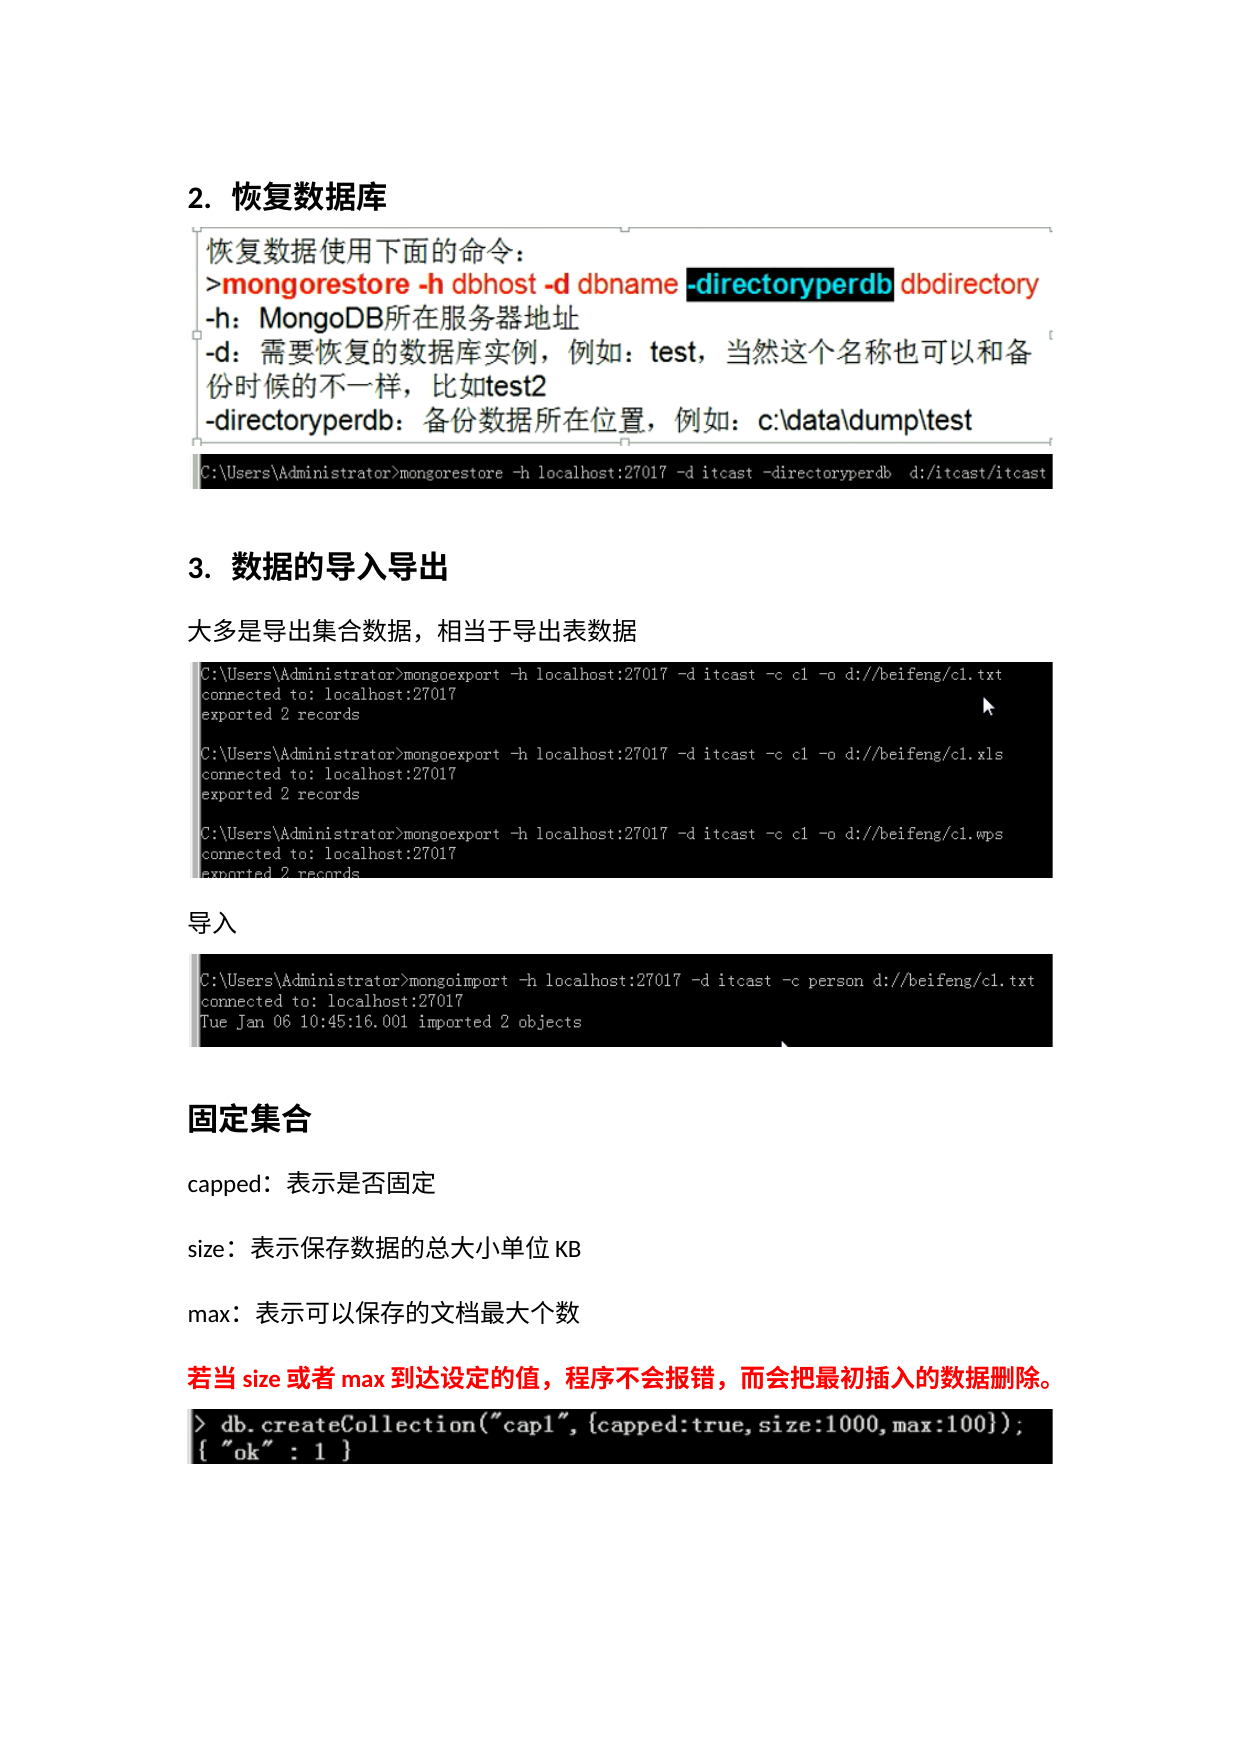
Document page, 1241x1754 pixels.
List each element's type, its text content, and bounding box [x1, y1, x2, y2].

picture [187, 454, 1053, 489]
text capped：表示是否固定 [187, 1149, 1053, 1214]
picture [187, 227, 1053, 446]
text size：表示保存数据的总大小单位KB [187, 1214, 1053, 1279]
subtitle 恢复数据库 [187, 162, 1053, 227]
subtitle 固定集合 [187, 1084, 1053, 1149]
picture [187, 1409, 1053, 1464]
text 导入 [187, 889, 1053, 954]
text 若当size或者max到达设定的值，程序不会报错，而会把最初插入的数据删除。 [187, 1344, 1053, 1409]
text max：表示可以保存的文档最大个数 [187, 1279, 1053, 1344]
text 大多是导出集合数据，相当于导出表数据 [187, 597, 1053, 662]
picture [187, 954, 1053, 1047]
subtitle 数据的导入导出 [187, 532, 1053, 597]
picture [187, 662, 1053, 878]
